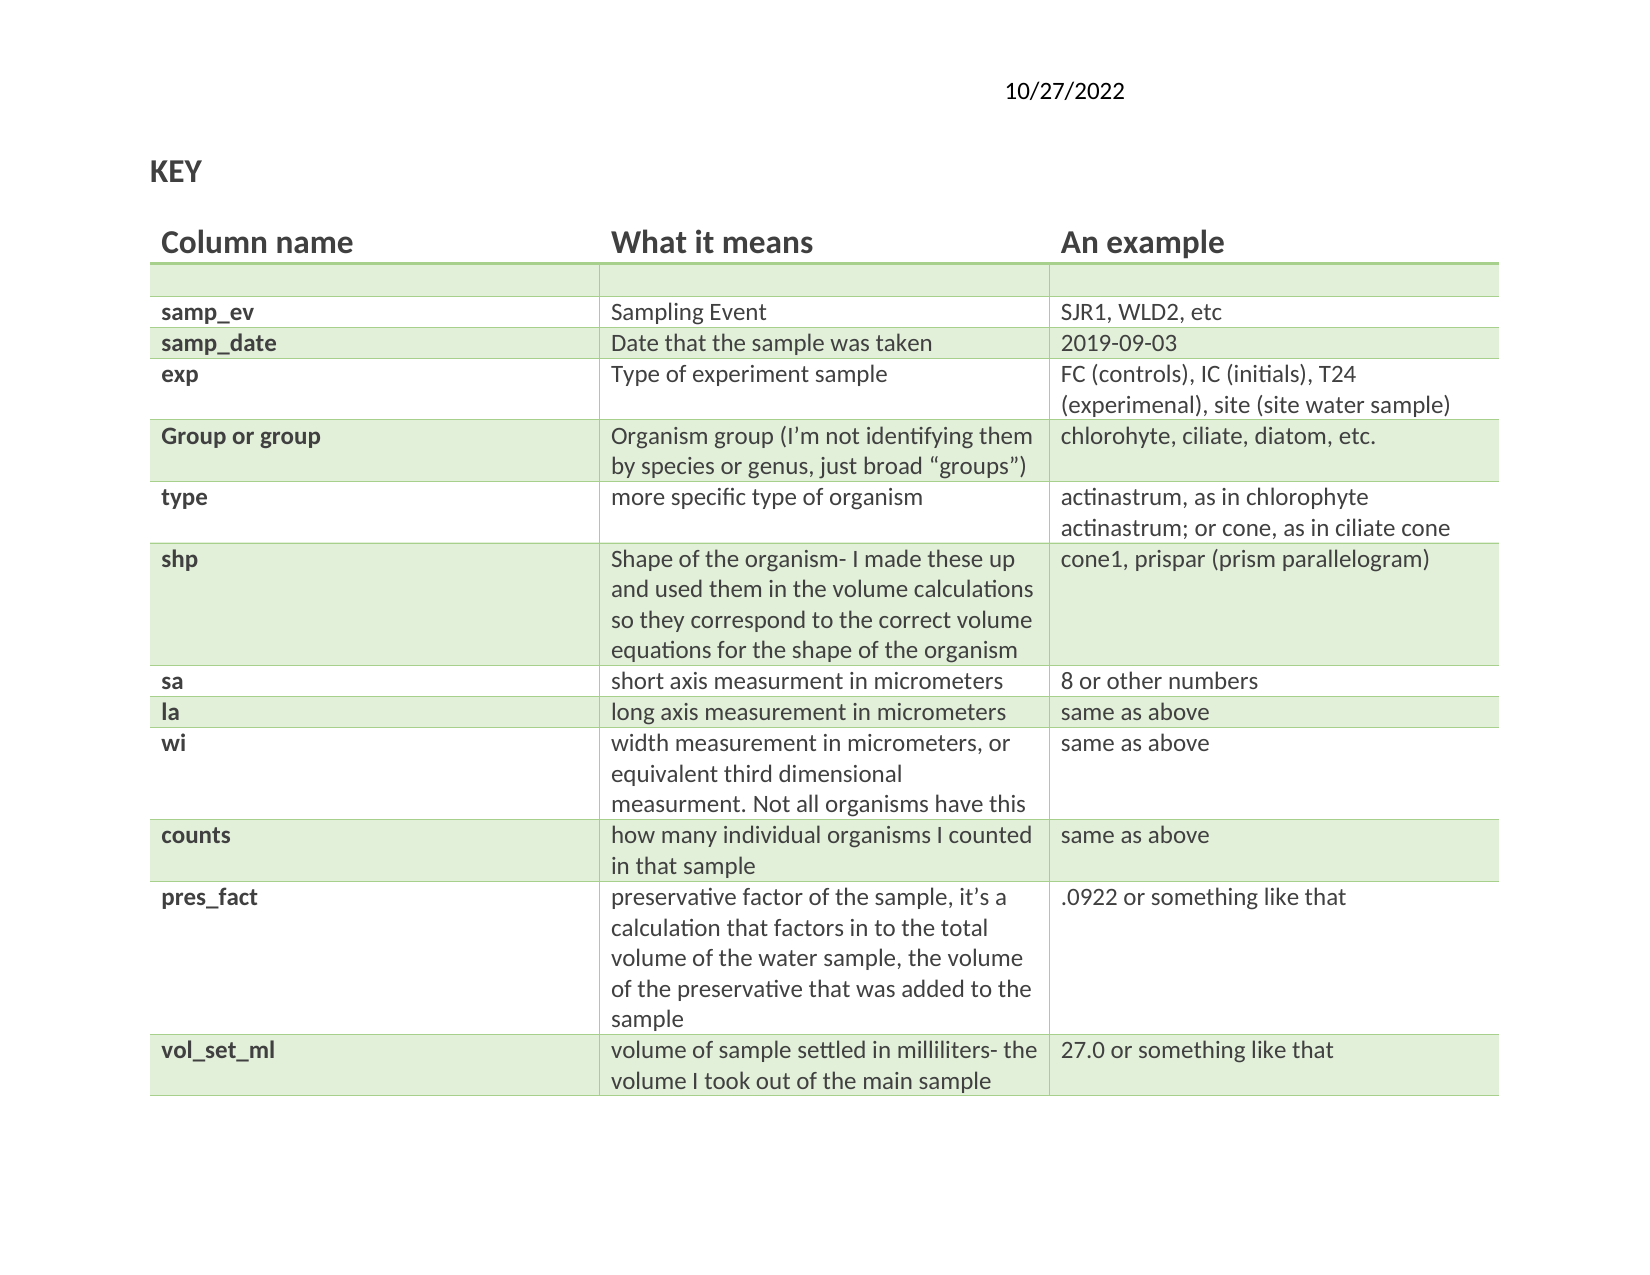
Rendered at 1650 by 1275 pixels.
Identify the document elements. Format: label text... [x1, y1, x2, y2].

table_cell wi [150, 728, 599, 819]
table_cell Shape of the organism- I made these up and used them in the volume calculations so they correspond to the correct volume equations for the shape of the organism [600, 544, 1049, 665]
table_cell la [150, 697, 599, 727]
table_cell Group or group [150, 420, 599, 481]
table_cell counts [150, 820, 599, 881]
table_header Column name [150, 221, 599, 262]
table_cell long axis measurement in micrometers [600, 697, 1049, 727]
table_cell samp_ev [150, 297, 599, 327]
table_cell actinastrum, as in chlorophyte actinastrum; or cone, as in ciliate cone [1050, 482, 1499, 542]
table_cell same as above [1050, 728, 1499, 819]
table_cell exp [150, 359, 599, 419]
table_cell [600, 265, 1049, 296]
table_header What it means [600, 221, 1049, 262]
table_cell Date that the sample was taken [600, 328, 1049, 358]
table_cell how many individual organisms I counted in that sample [600, 820, 1049, 881]
table_cell more specific type of organism [600, 482, 1049, 542]
table_cell Organism group (I’m not identifying them by species or genus, just broad “groups”) [600, 420, 1049, 481]
table_cell chlorohyte, ciliate, diatom, etc. [1050, 420, 1499, 481]
table_cell Type of experiment sample [600, 359, 1049, 419]
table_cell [1050, 1035, 1499, 1095]
table_cell .0922 or something like that [1050, 882, 1499, 1034]
table_cell FC (controls), IC (initials), T24 (experimenal), site (site water sample) [1050, 359, 1499, 419]
table_cell cone1, prispar (prism parallelogram) [1050, 544, 1499, 665]
table_cell SJR1, WLD2, etc [1050, 297, 1499, 327]
table_cell [1050, 265, 1499, 296]
table_cell 2019-09-03 [1050, 328, 1499, 358]
table_cell width measurement in micrometers, or equivalent third dimensional measurment. Not all organisms have this [600, 728, 1049, 819]
table_cell samp_date [150, 328, 599, 358]
table_cell 8 or other numbers [1050, 666, 1499, 696]
table_cell vol_set_ml [150, 1035, 599, 1095]
table_header An example [1049, 221, 1499, 262]
table_cell [150, 265, 599, 296]
table_cell sa [150, 666, 599, 696]
table_cell Sampling Event [600, 297, 1049, 327]
table_cell same as above [1050, 697, 1499, 727]
table_cell pres_fact [150, 882, 599, 1034]
table_cell shp [150, 544, 599, 665]
table_cell short axis measurment in micrometers [600, 666, 1049, 696]
table_cell preservative factor of the sample, it’s a calculation that factors in to the total volume of the water sample, the volume of the preservative that was added to the sample [600, 882, 1049, 1034]
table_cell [600, 1035, 1049, 1095]
table_cell same as above [1050, 820, 1499, 881]
text KEY [150, 150, 1500, 191]
table_cell type [150, 482, 599, 542]
